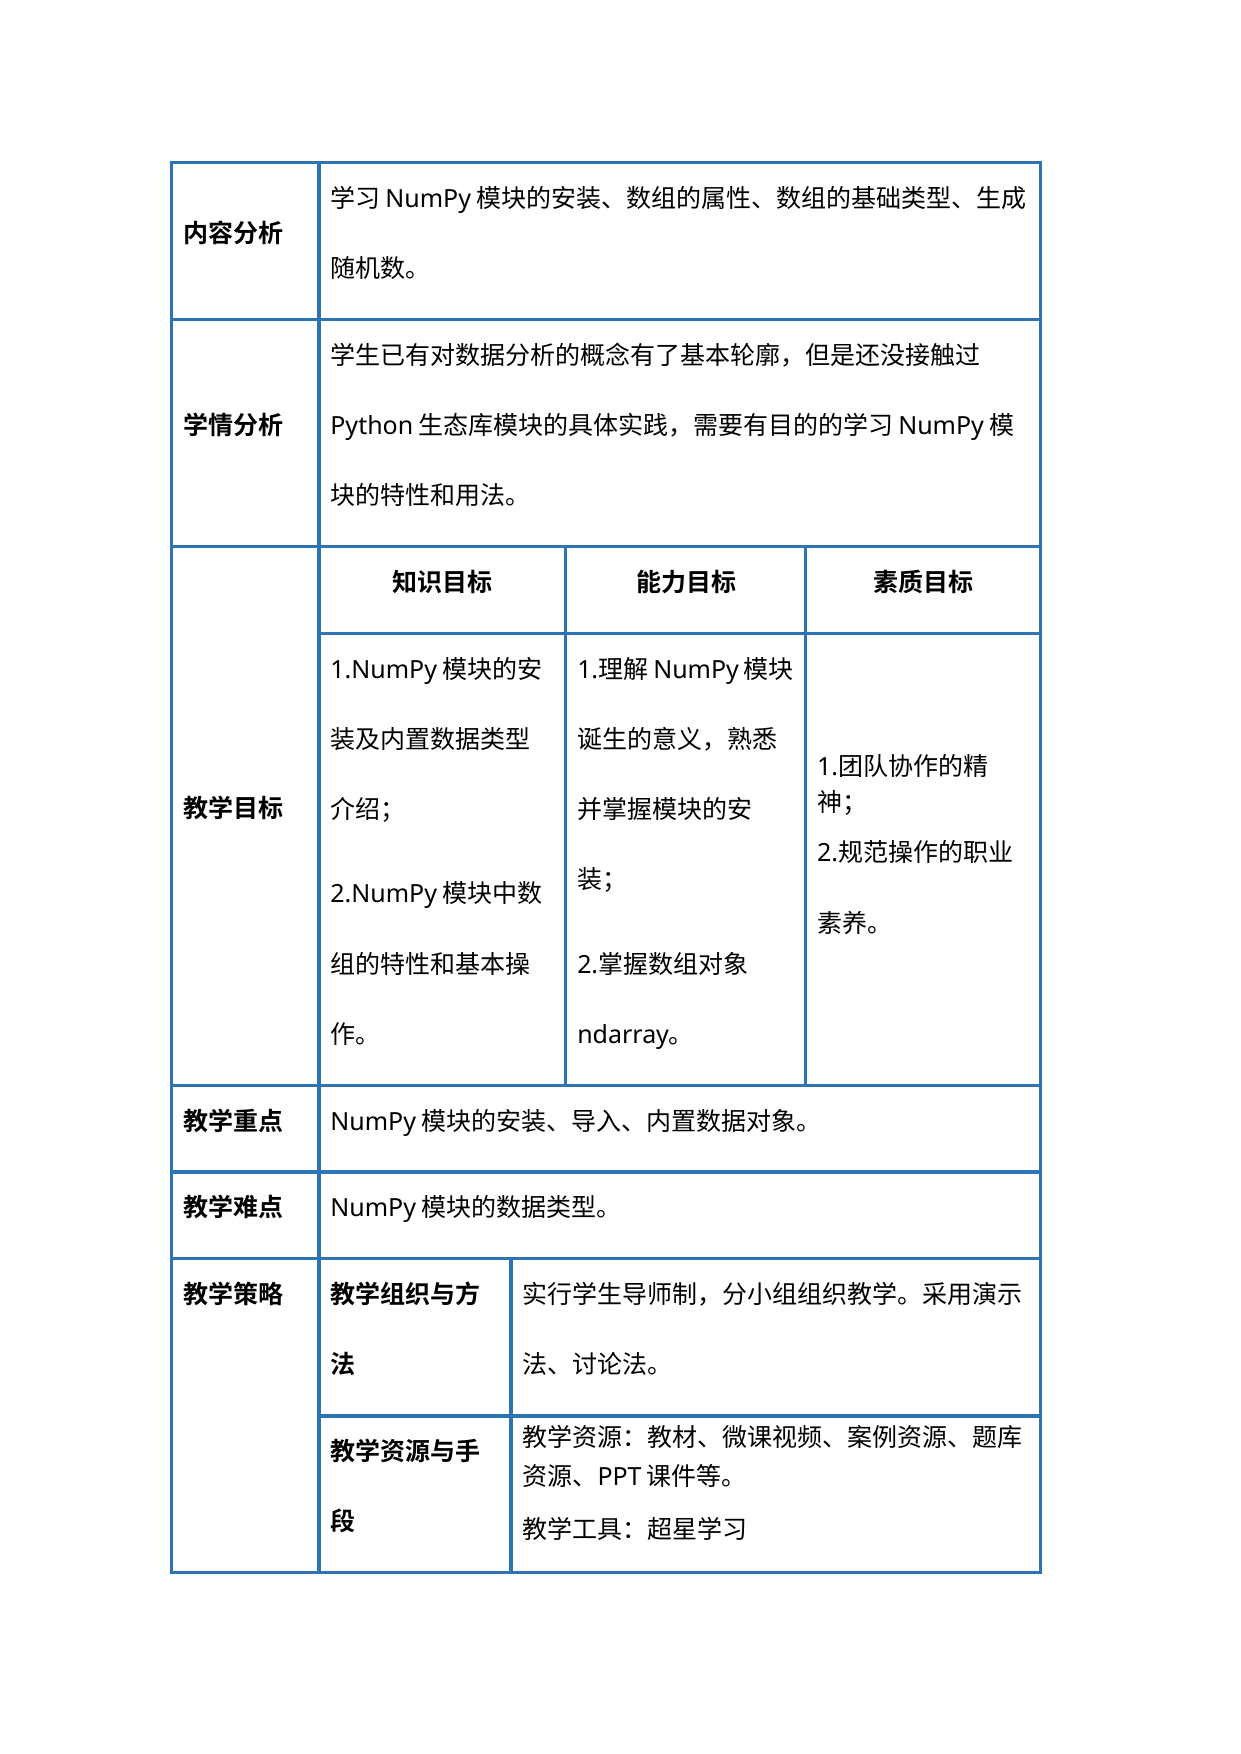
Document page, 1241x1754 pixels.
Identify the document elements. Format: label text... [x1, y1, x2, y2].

table_cell 能力目标 [567, 548, 804, 632]
table_cell NumPy模块的数据类型。 [321, 1174, 1039, 1257]
table_cell 教学重点 [173, 1087, 317, 1170]
table_cell 教学组织与方法 [321, 1260, 509, 1414]
table_cell NumPy模块的安装、导入、内置数据对象。 [321, 1087, 1039, 1170]
table_cell 1.理解NumPy模块诞生的意义，熟悉并掌握模块的安装； 2.掌握数组对象ndarray。 [567, 635, 804, 1083]
table_cell 教学资源与手段 [321, 1418, 509, 1571]
table_cell 学生已有对数据分析的概念有了基本轮廓，但是还没接触过Python生态库模块的具体实践，需要有目的的学习NumPy模块的特性和用法。 [321, 321, 1039, 545]
table_cell 学情分析 [173, 321, 317, 545]
table_cell 学习NumPy模块的安装、数组的属性、数组的基础类型、生成随机数。 [321, 164, 1039, 318]
table_cell 知识目标 [321, 548, 564, 632]
table_cell 1.团队协作的精神； 2.规范操作的职业素养。 [807, 635, 1039, 1083]
table_cell 教学难点 [173, 1174, 317, 1257]
table_cell 素质目标 [807, 548, 1039, 632]
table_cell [513, 1418, 1039, 1571]
table_cell 内容分析 [173, 164, 317, 318]
table_cell 教学目标 [173, 548, 317, 1083]
table_cell 1.NumPy模块的安装及内置数据类型介绍； 2.NumPy模块中数组的特性和基本操作。 [321, 635, 564, 1083]
table_cell 实行学生导师制，分小组组织教学。采用演示法、讨论法。 [513, 1260, 1039, 1414]
table_cell 教学策略 [173, 1260, 317, 1571]
